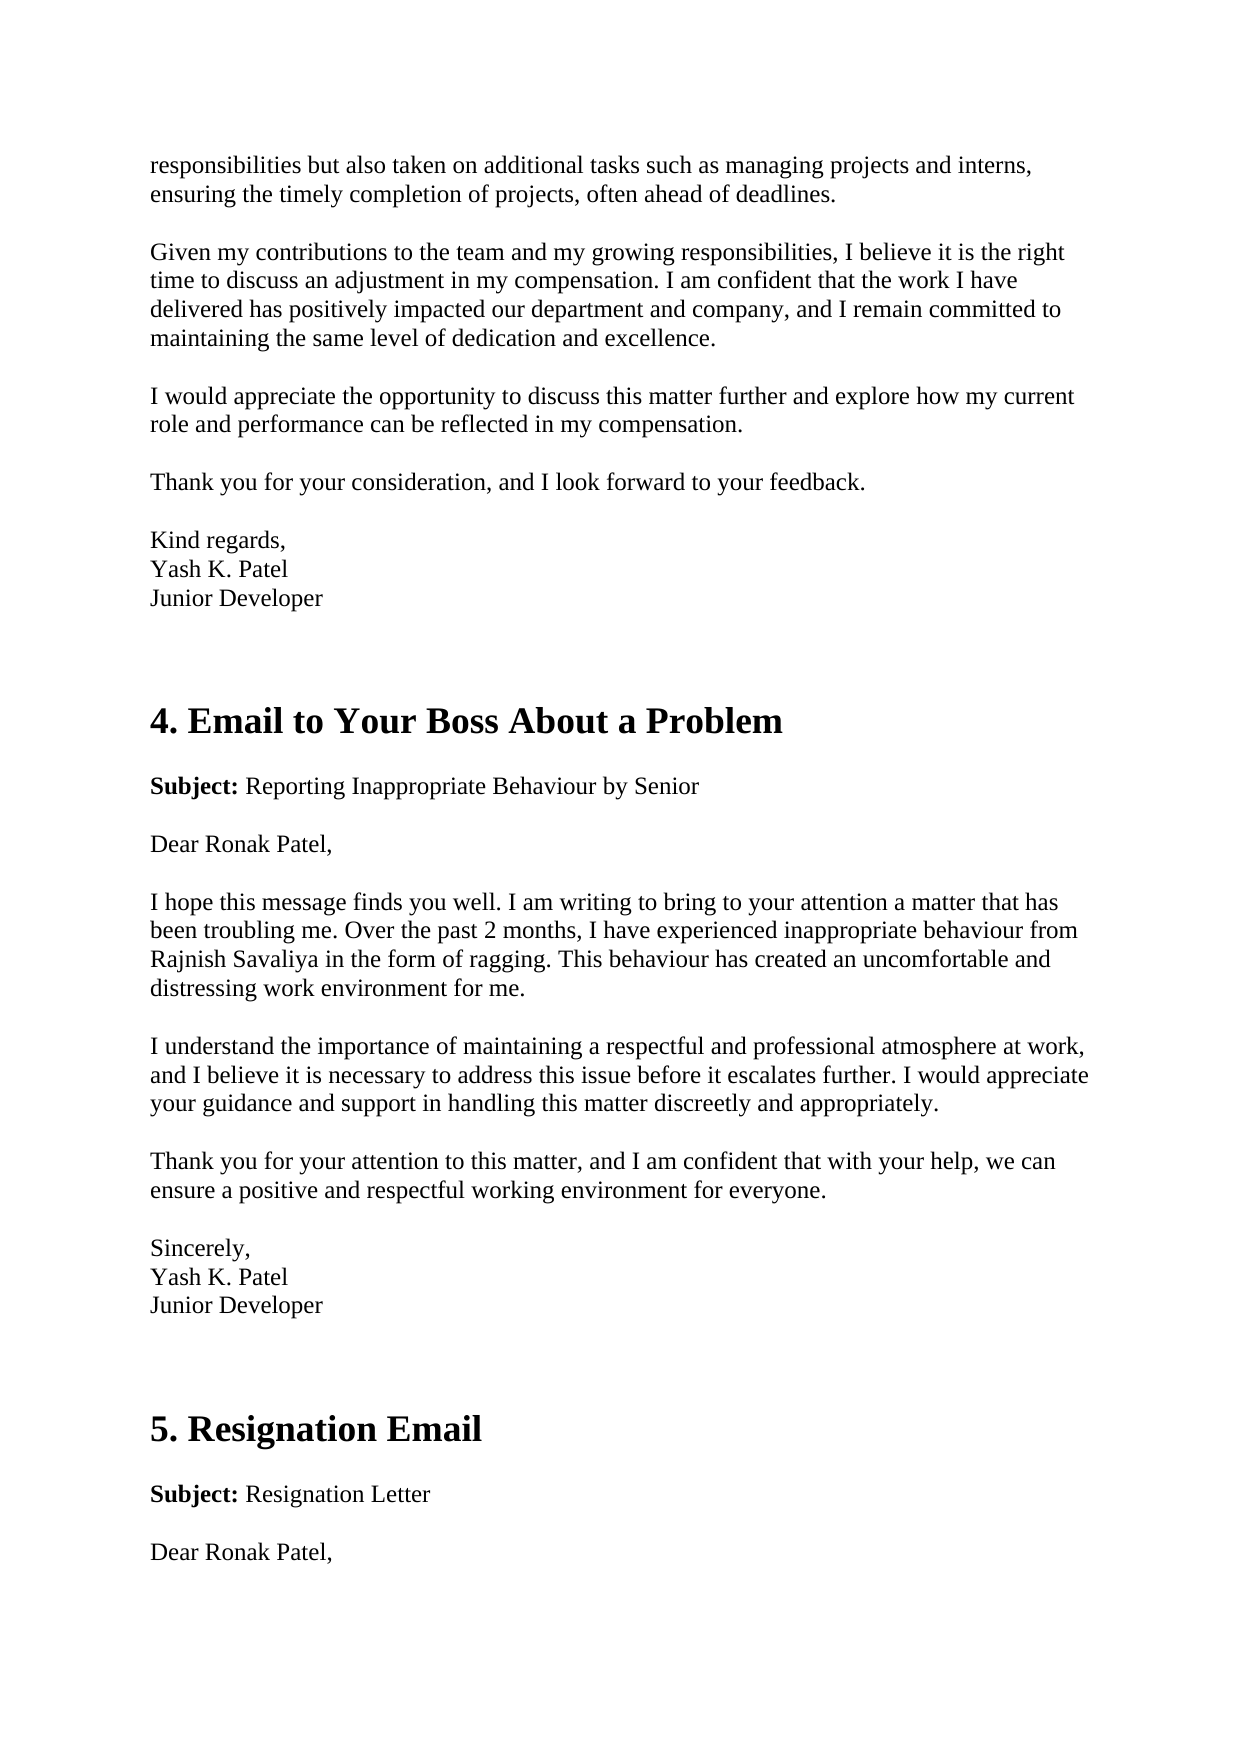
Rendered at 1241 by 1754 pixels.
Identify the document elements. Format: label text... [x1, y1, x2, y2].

text Thank you for your consideration, and I look forward to your feedback. [150, 467, 1090, 496]
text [150, 150, 1090, 207]
text 4. Email to Your Boss About a Problem [150, 699, 1090, 742]
text Given my contributions to the team and my growing responsibilities, I believe it is the right time to discuss an adjustment in my compensation. I am confident that the work I have delivered has positively impacted our department and company, and I remain committed to maintaining the same level of dedication and excellence. [150, 237, 1090, 352]
text Kind regards, Yash K. Patel Junior Developer [150, 525, 1090, 612]
text Dear Ronak Patel, [150, 1537, 1090, 1565]
text 5. Resignation Email [150, 1406, 1090, 1449]
text Subject: Reporting Inappropriate Behaviour by Senior [150, 771, 1090, 800]
text I would appreciate the opportunity to discuss this matter further and explore how my current role and performance can be reflected in my compensation. [150, 381, 1090, 438]
text I understand the importance of maintaining a respectful and professional atmosphere at work, and I believe it is necessary to address this issue before it escalates further. I would appreciate your guidance and support in handling this matter discreetly and appropriately. [150, 1031, 1090, 1117]
text I hope this message finds you well. I am writing to bring to your attention a matter that has been troubling me. Over the past 2 months, I have experienced inappropriate behaviour from Rajnish Savaliya in the form of ragging. This behaviour has created an uncomfortable and distressing work environment for me. [150, 887, 1090, 1002]
text Subject: Resignation Letter [150, 1479, 1090, 1507]
text Sincerely, Yash K. Patel Junior Developer [150, 1233, 1090, 1319]
text Dear Ronak Patel, [150, 829, 1090, 858]
text Thank you for your attention to this matter, and I am confident that with your help, we can ensure a positive and respectful working environment for everyone. [150, 1146, 1090, 1204]
